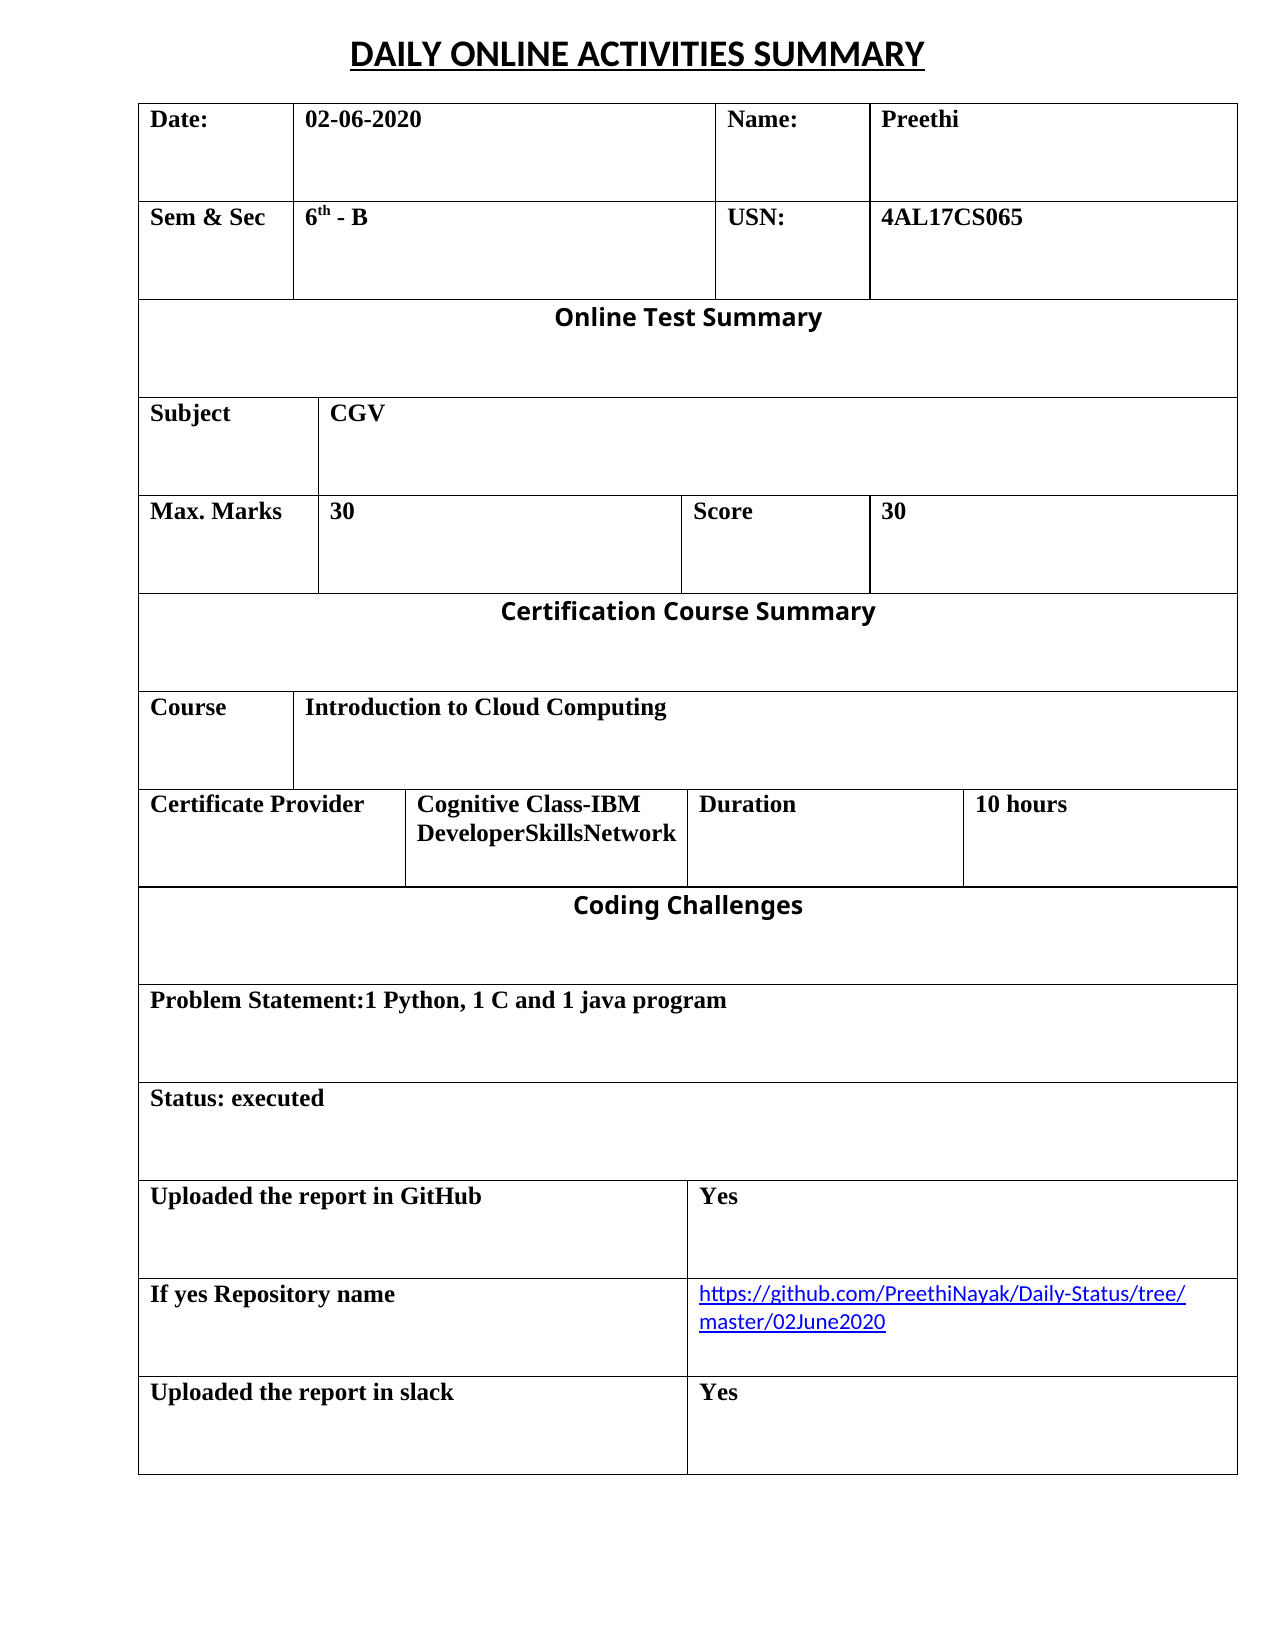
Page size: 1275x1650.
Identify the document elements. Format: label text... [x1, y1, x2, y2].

table_cell https://github.com/PreethiNayak/Daily-Status/tree/master/02June2020 [688, 1279, 1237, 1376]
table_cell Certificate Provider [139, 790, 405, 886]
table_header Name: [716, 104, 869, 201]
text DAILY ONLINE ACTIVITIES SUMMARY [150, 29, 1125, 75]
table_cell Course [139, 692, 293, 788]
table_cell 6th - B [294, 202, 715, 299]
table_cell 30 [319, 496, 681, 593]
table_cell Online Test Summary [139, 300, 1237, 397]
table_cell 4AL17CS065 [871, 202, 1237, 299]
table_cell 10 hours [964, 790, 1237, 886]
table_header 02-06-2020 [294, 104, 715, 201]
table_cell Subject [139, 398, 318, 495]
table_cell Score [682, 496, 869, 593]
table_cell Sem & Sec [139, 202, 293, 299]
table_cell Problem Statement:1 Python, 1 C and 1 java program [139, 985, 1237, 1082]
table_cell CGV [319, 398, 1237, 495]
table_header Date: [139, 104, 293, 201]
table_cell If yes Repository name [139, 1279, 687, 1376]
table_cell Status: executed [139, 1083, 1237, 1180]
table_cell USN: [716, 202, 869, 299]
table_cell Coding Challenges [139, 888, 1237, 984]
table_cell Uploaded the report in slack [139, 1377, 687, 1474]
table_cell Duration [688, 790, 963, 886]
table_cell Certification Course Summary [139, 594, 1237, 691]
table_cell Yes [688, 1181, 1237, 1278]
table_cell Uploaded the report in GitHub [139, 1181, 687, 1278]
table_cell Max. Marks [139, 496, 318, 593]
table_header Preethi [871, 104, 1237, 201]
table_cell Yes [688, 1377, 1237, 1474]
table_cell Introduction to Cloud Computing [294, 692, 1237, 788]
table_cell 30 [871, 496, 1237, 593]
table_cell Cognitive Class-IBM DeveloperSkillsNetwork [406, 790, 687, 886]
